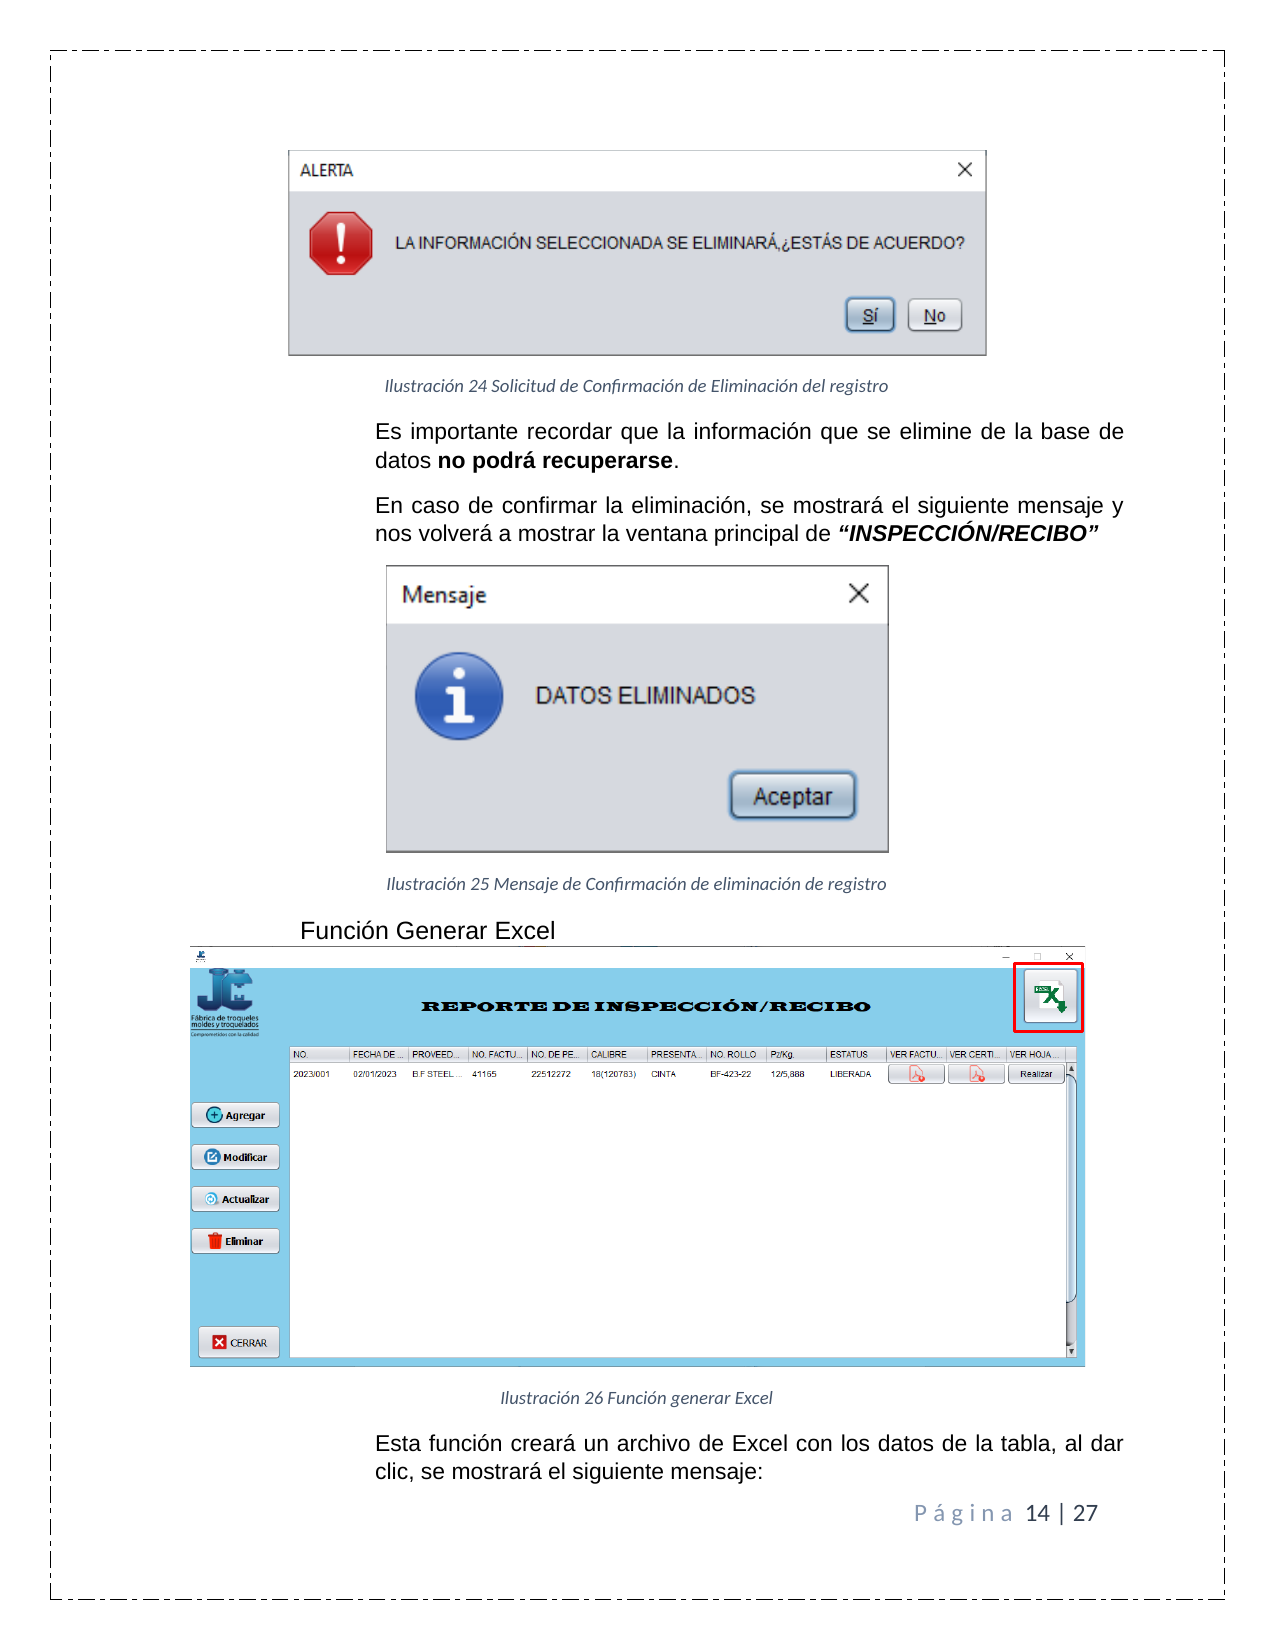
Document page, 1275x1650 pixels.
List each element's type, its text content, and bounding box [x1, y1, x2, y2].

picture [190, 946, 1086, 1367]
text Ilustración 25 Mensaje de Confirmación de eliminación de registro [150, 872, 1125, 895]
subtitle Función Generar Excel [225, 916, 1125, 944]
picture [386, 565, 889, 853]
text Ilustración 24 Solicitud de Confirmación de Eliminación del registro [150, 374, 1125, 397]
text En caso de confirmar la eliminación, se mostrará el siguiente mensaje y nos volverá a mostrar la ventana principal de “INSPECCIÓN/RECIBO” [375, 492, 1125, 546]
text Es importante recordar que la información que se elimine de la base de datos no podrá recuperarse. [375, 418, 1125, 473]
text Ilustración 26 Función generar Excel [150, 1386, 1125, 1409]
picture [288, 150, 987, 356]
text Esta función creará un archivo de Excel con los datos de la tabla, al dar clic, se mostrará el siguiente mensaje: [375, 1429, 1125, 1484]
